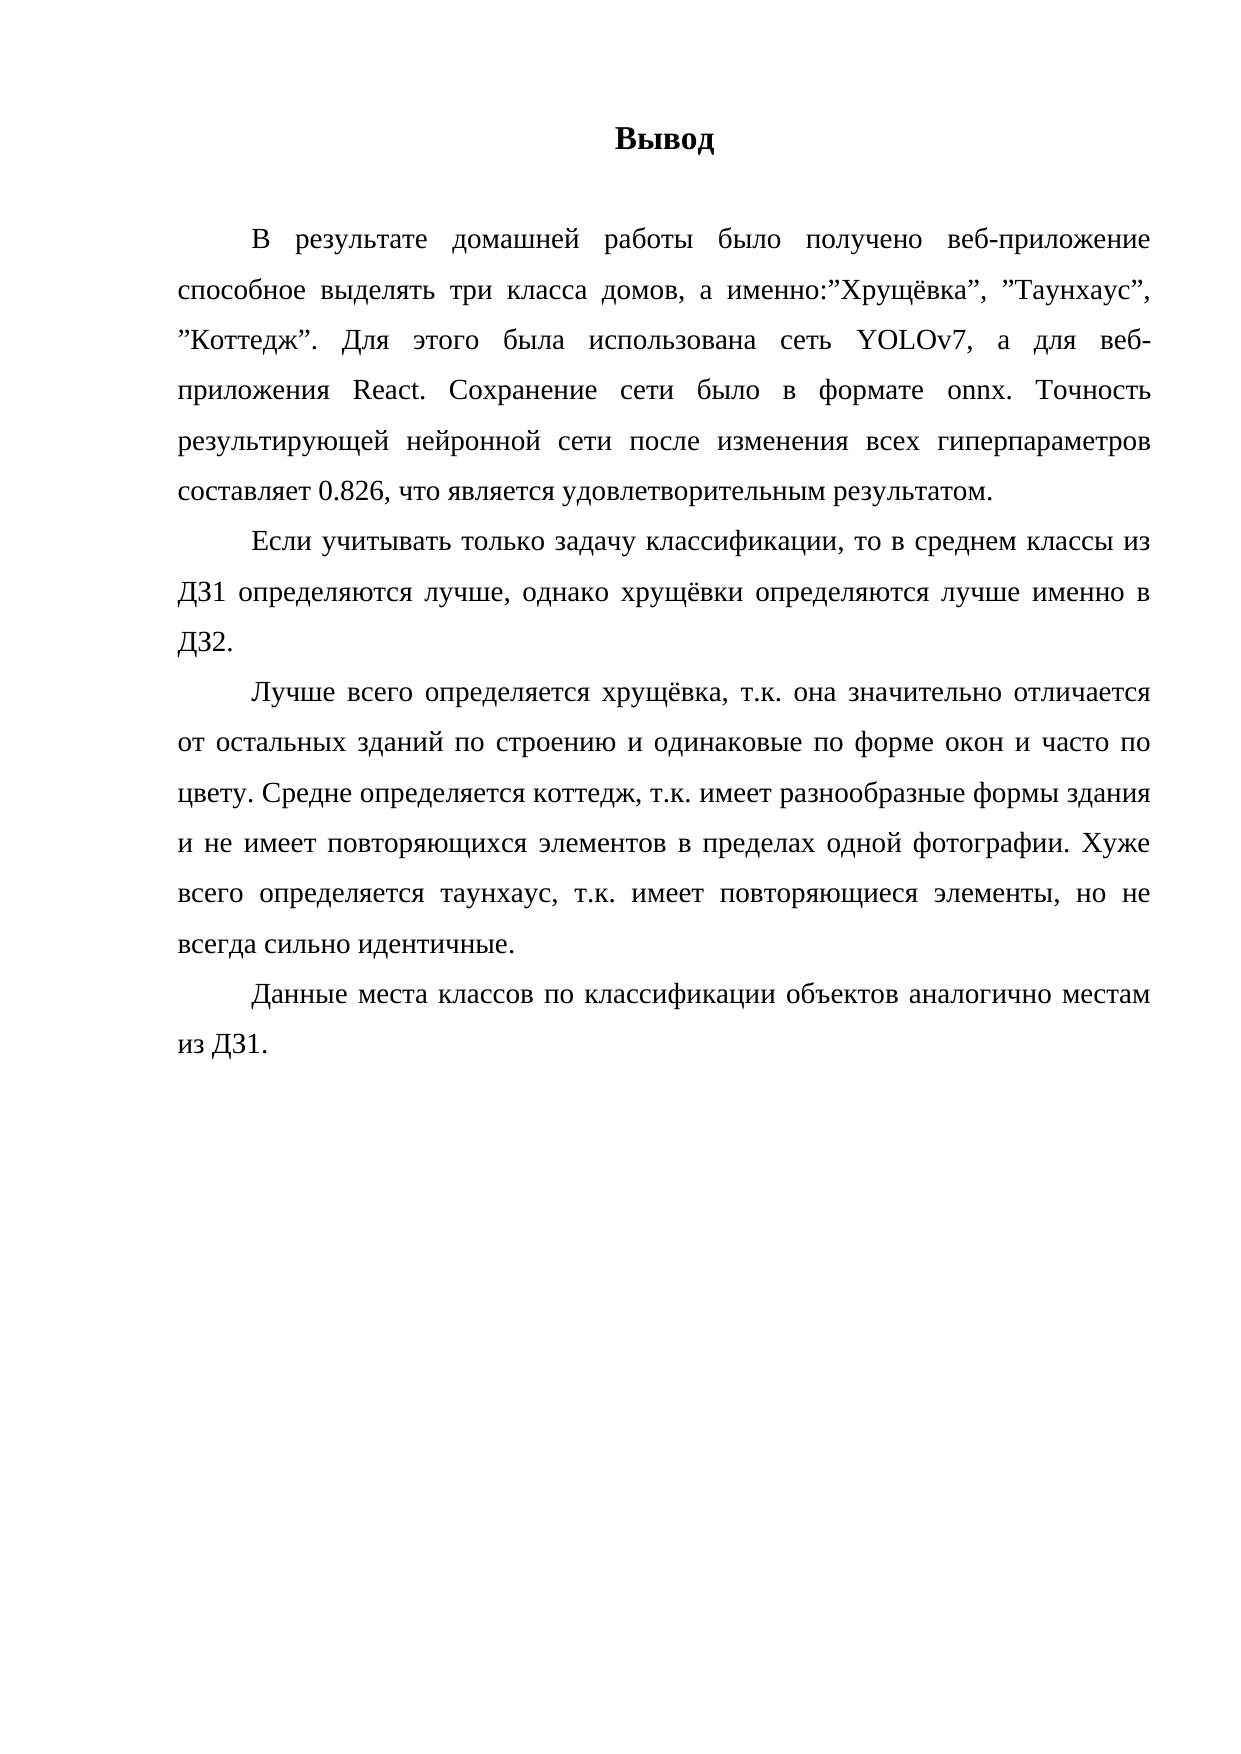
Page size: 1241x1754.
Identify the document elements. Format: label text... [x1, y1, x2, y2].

text Если учитывать только задачу классификации, то в среднем классы из ДЗ1 определяются лучше, однако хрущёвки определяются лучше именно в ДЗ2. [177, 523, 1152, 657]
text Данные места классов по классификации объектов аналогично местам из ДЗ1. [177, 976, 1152, 1060]
subtitle Вывод [177, 118, 1152, 156]
text В результате домашней работы было получено веб-приложение способное выделять три класса домов, а именно:”Хрущёвка”, ”Таунхаус”, ”Коттедж”. Для этого была использована сеть YOLOv7, а для веб-приложения React. Сохранение сети было в формате onnx. Точность результирующей нейронной сети после изменения всех гиперпараметров составляет 0.826, что является удовлетворительным результатом. [177, 221, 1152, 507]
text Лучше всего определяется хрущёвка, т.к. она значительно отличается от остальных зданий по строению и одинаковые по форме окон и часто по цвету. Средне определяется коттедж, т.к. имеет разнообразные формы здания и не имеет повторяющихся элементов в пределах одной фотографии. Хуже всего определяется таунхаус, т.к. имеет повторяющиеся элементы, но не всегда сильно идентичные. [177, 674, 1152, 959]
